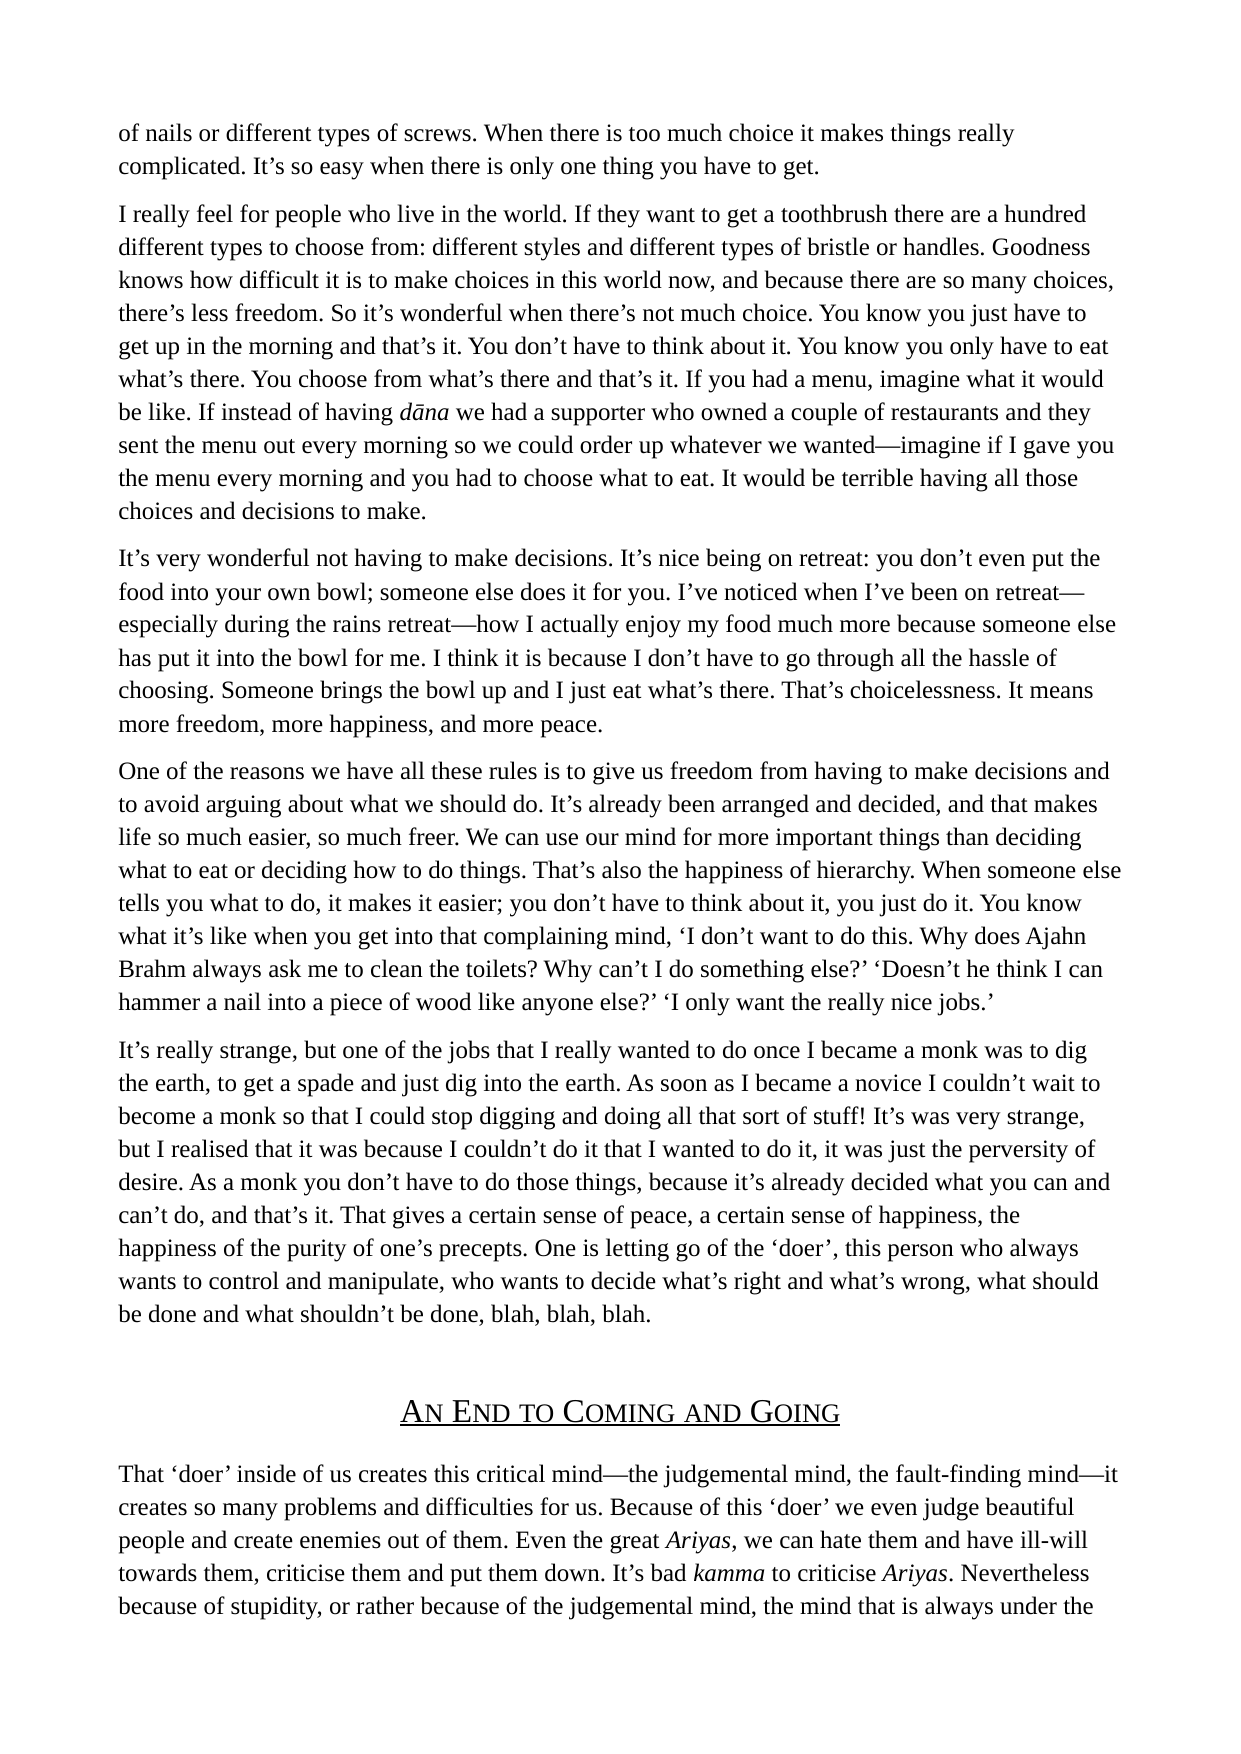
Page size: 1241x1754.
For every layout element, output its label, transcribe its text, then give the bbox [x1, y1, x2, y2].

text An End to Coming and Going [118, 1391, 1122, 1429]
text One of the reasons we have all these rules is to give us freedom from having to make decisions and to avoid arguing about what we should do. It’s already been arranged and decided, and that makes life so much easier, so much freer. We can use our mind for more important things than deciding what to eat or deciding how to do things. That’s also the happiness of hierarchy. When someone else tells you what to do, it makes it easier; you don’t have to think about it, you just do it. You know what it’s like when you get into that complaining mind, ‘I don’t want to do this. Why does Ajahn Brahm always ask me to clean the toilets? Why can’t I do something else?’ ‘Doesn’t he think I can hammer a nail into a piece of wood like anyone else?’ ‘I only want the really nice jobs.’ [118, 756, 1122, 1016]
text It’s really strange, but one of the jobs that I really wanted to do once I became a monk was to dig the earth, to get a spade and just dig into the earth. As soon as I became a novice I couldn’t wait to become a monk so that I could stop digging and doing all that sort of stuff! It’s was very strange, but I realised that it was because I couldn’t do it that I wanted to do it, it was just the perversity of desire. As a monk you don’t have to do those things, because it’s already decided what you can and can’t do, and that’s it. That gives a certain sense of peace, a certain sense of happiness, the happiness of the purity of one’s precepts. One is letting go of the ‘doer’, this person who always wants to control and manipulate, who wants to decide what’s right and what’s wrong, what should be done and what shouldn’t be done, blah, blah, blah. [118, 1035, 1122, 1328]
text It’s very wonderful not having to make decisions. It’s nice being on retreat: you don’t even put the food into your own bowl; someone else does it for you. I’ve noticed when I’ve been on retreat—especially during the rains retreat—how I actually enjoy my food much more because someone else has put it into the bowl for me. I think it is because I don’t have to go through all the hassle of choosing. Someone brings the bowl up and I just eat what’s there. That’s choicelessness. It means more freedom, more happiness, and more peace. [118, 543, 1122, 737]
text I really feel for people who live in the world. If they want to get a toothbrush there are a hundred different types to choose from: different styles and different types of bristle or handles. Goodness knows how difficult it is to make choices in this world now, and because there are so many choices, there’s less freedom. So it’s wonderful when there’s not much choice. You know you just have to get up in the morning and that’s it. You don’t have to think about it. You know you only have to eat what’s there. You choose from what’s there and that’s it. If you had a menu, imagine what it would be like. If instead of having dāna we had a supporter who owned a couple of restaurants and they sent the menu out every morning so we could order up whatever we wanted—imagine if I gave you the menu every morning and you had to choose what to eat. It would be terrible having all those choices and decisions to make. [118, 199, 1122, 525]
